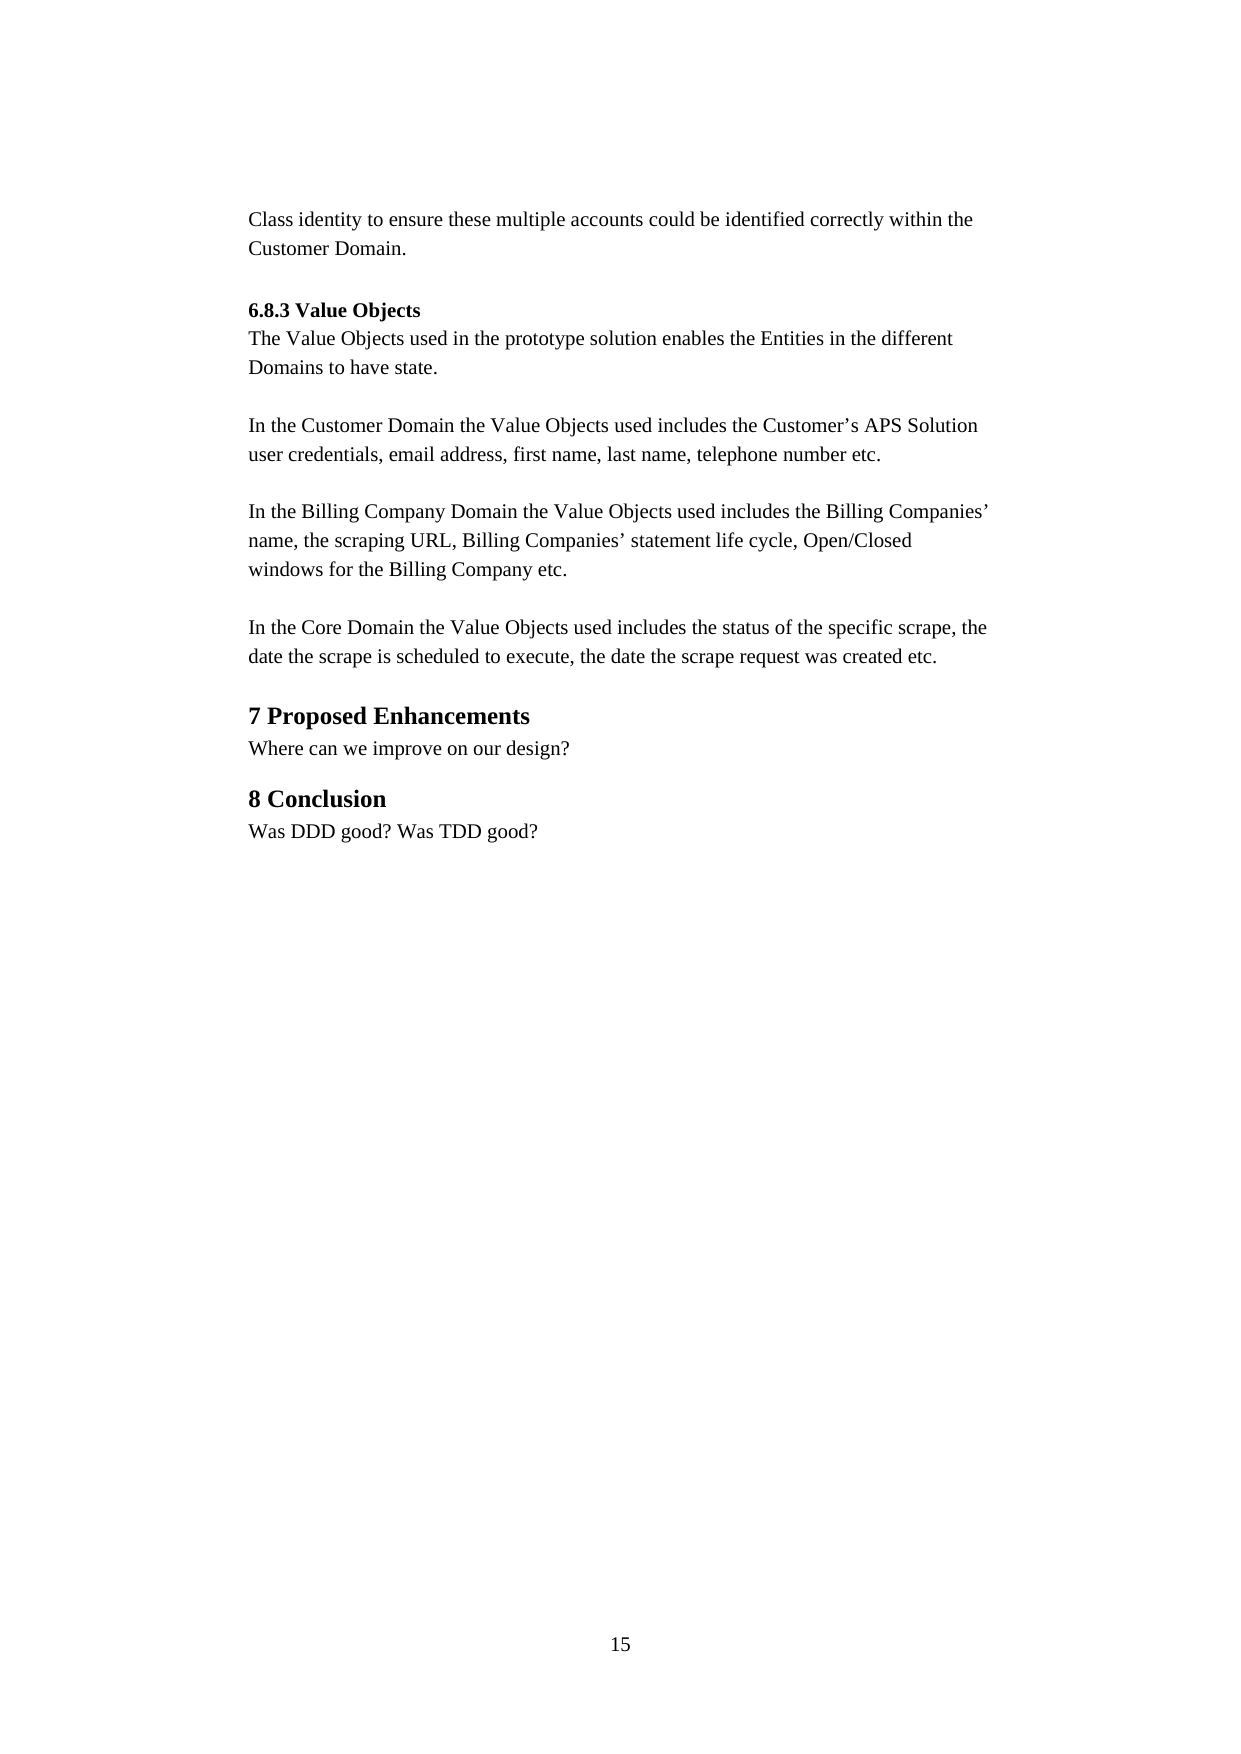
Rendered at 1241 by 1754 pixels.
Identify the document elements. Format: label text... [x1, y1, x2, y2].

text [248, 207, 992, 260]
text Where can we improve on our design? [248, 736, 992, 760]
subtitle Value Objects [248, 297, 992, 322]
text In the Customer Domain the Value Objects used includes the Customer’s APS Solution user credentials, email address, first name, last name, telephone number etc. [248, 413, 992, 466]
subtitle Conclusion [248, 784, 992, 813]
text In the Billing Company Domain the Value Objects used includes the Billing Companies’ name, the scraping URL, Billing Companies’ statement life cycle, Open/Closed windows for the Billing Company etc. [248, 499, 992, 581]
text The Value Objects used in the prototype solution enables the Entities in the different Domains to have state. [248, 326, 992, 379]
text In the Core Domain the Value Objects used includes the status of the specific scrape, the date the scrape is scheduled to execute, the date the scrape request was created etc. [248, 615, 992, 668]
text Was DDD good? Was TDD good? [248, 818, 992, 843]
subtitle Proposed Enhancements [248, 701, 992, 730]
